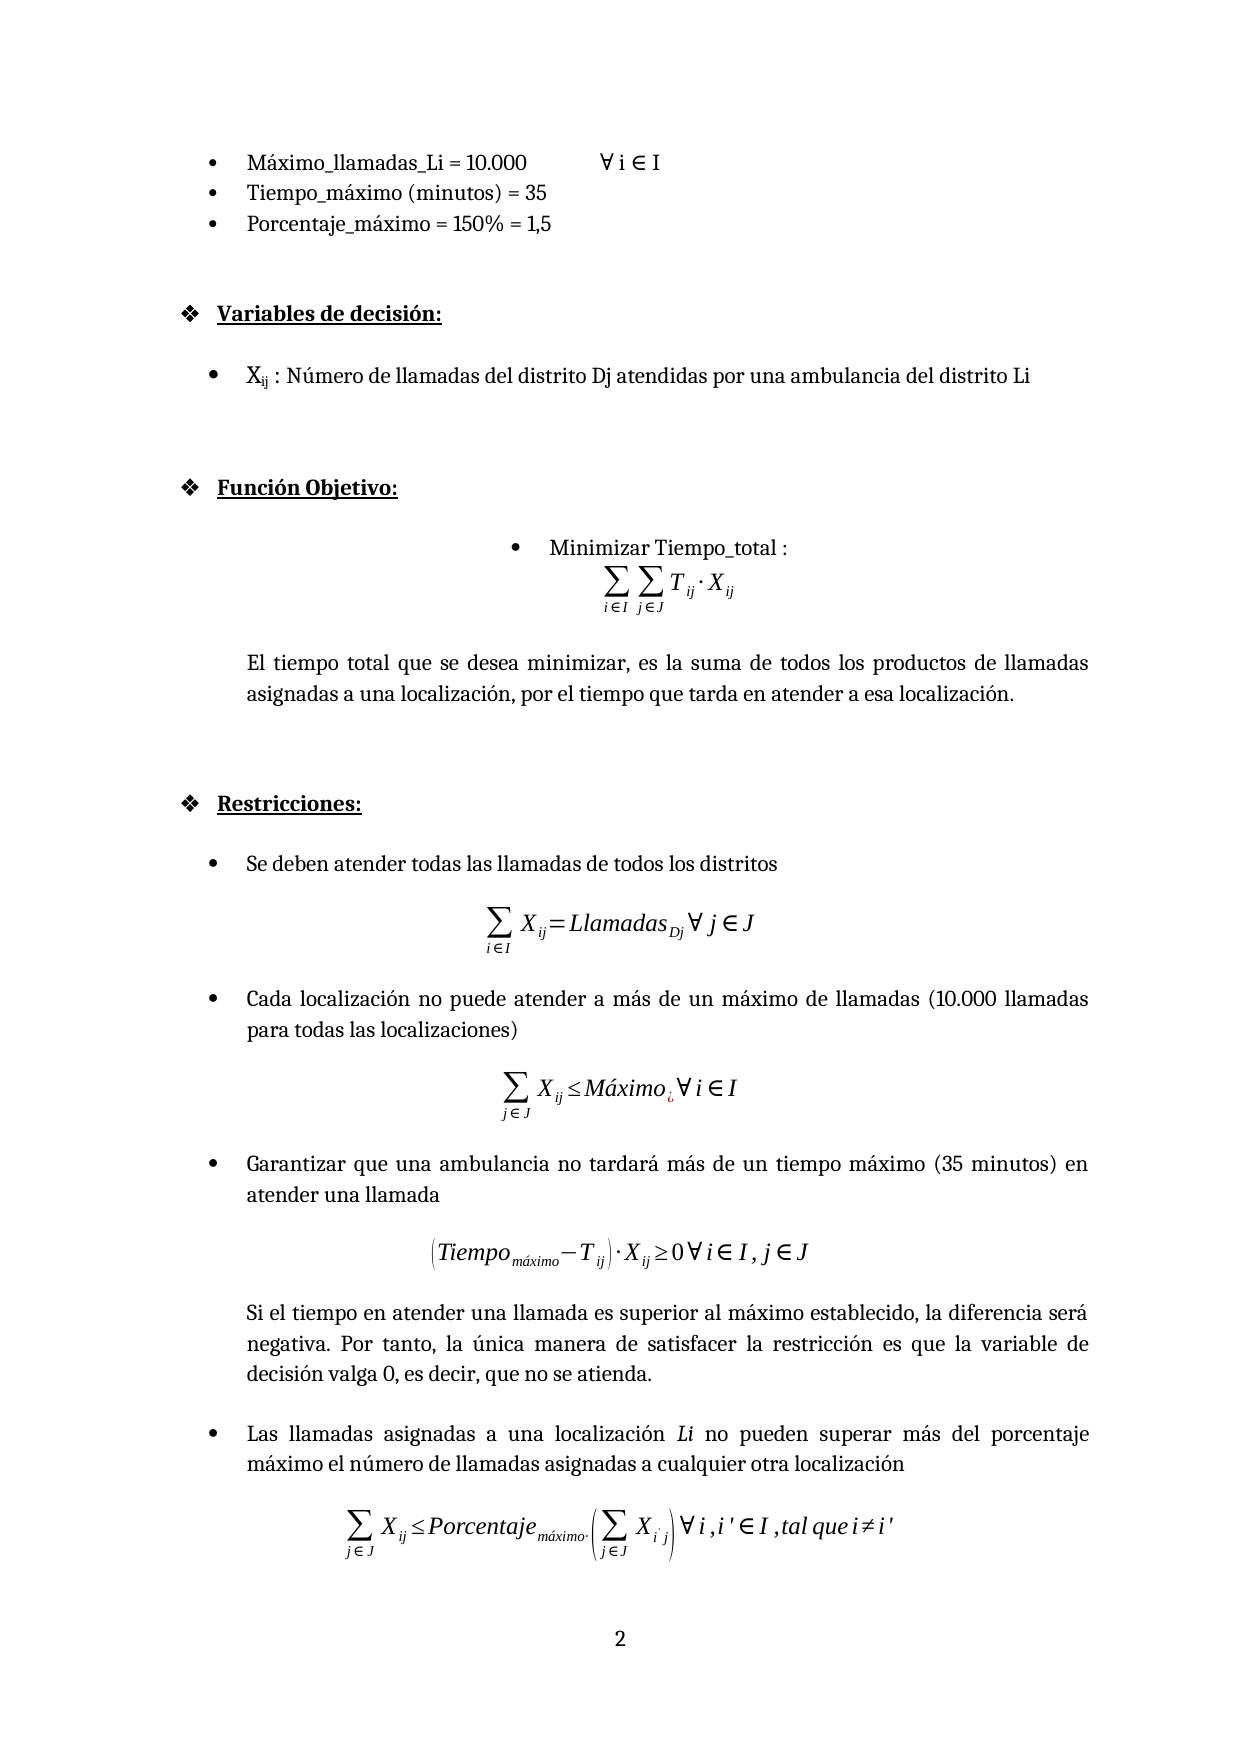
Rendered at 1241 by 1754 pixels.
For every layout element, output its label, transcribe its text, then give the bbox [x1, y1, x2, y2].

list Minimizar Tiempo_total : [209, 535, 1090, 616]
list Se deben atender todas las llamadas de todos los distritos [209, 851, 1090, 878]
list Restricciones: [179, 791, 1090, 817]
list Porcentaje_máximo = 150% = 1,5 [209, 210, 1090, 237]
list Variables de decisión: [179, 301, 1090, 327]
list El tiempo total que se desea minimizar, es la suma de todos los productos de llamadas asignadas a una localización, por el tiempo que tarda en atender a esa localización. [247, 650, 1090, 707]
list Cada localización no puede atender a más de un máximo de llamadas (10.000 llamadas para todas las localizaciones) [209, 986, 1090, 1043]
list Si el tiempo en atender una llamada es superior al máximo establecido, la diferencia será negativa. Por tanto, la única manera de satisfacer la restricción es que la variable de decisión valga 0, es decir, que no se atienda. [247, 1300, 1090, 1387]
list Máximo_llamadas_Li = 10.000 ∀ i ∈ I [209, 150, 1090, 176]
list Xij : Número de llamadas del distrito Dj atendidas por una ambulancia del distrito Li [209, 361, 1090, 390]
list Tiempo_máximo (minutos) = 35 [209, 180, 1090, 207]
list Función Objetivo: [179, 475, 1090, 501]
list Las llamadas asignadas a una localización Li no pueden superar más del porcentaje máximo el número de llamadas asignadas a cualquier otra localización [209, 1421, 1090, 1478]
list Garantizar que una ambulancia no tardará más de un tiempo máximo (35 minutos) en atender una llamada [209, 1151, 1090, 1208]
